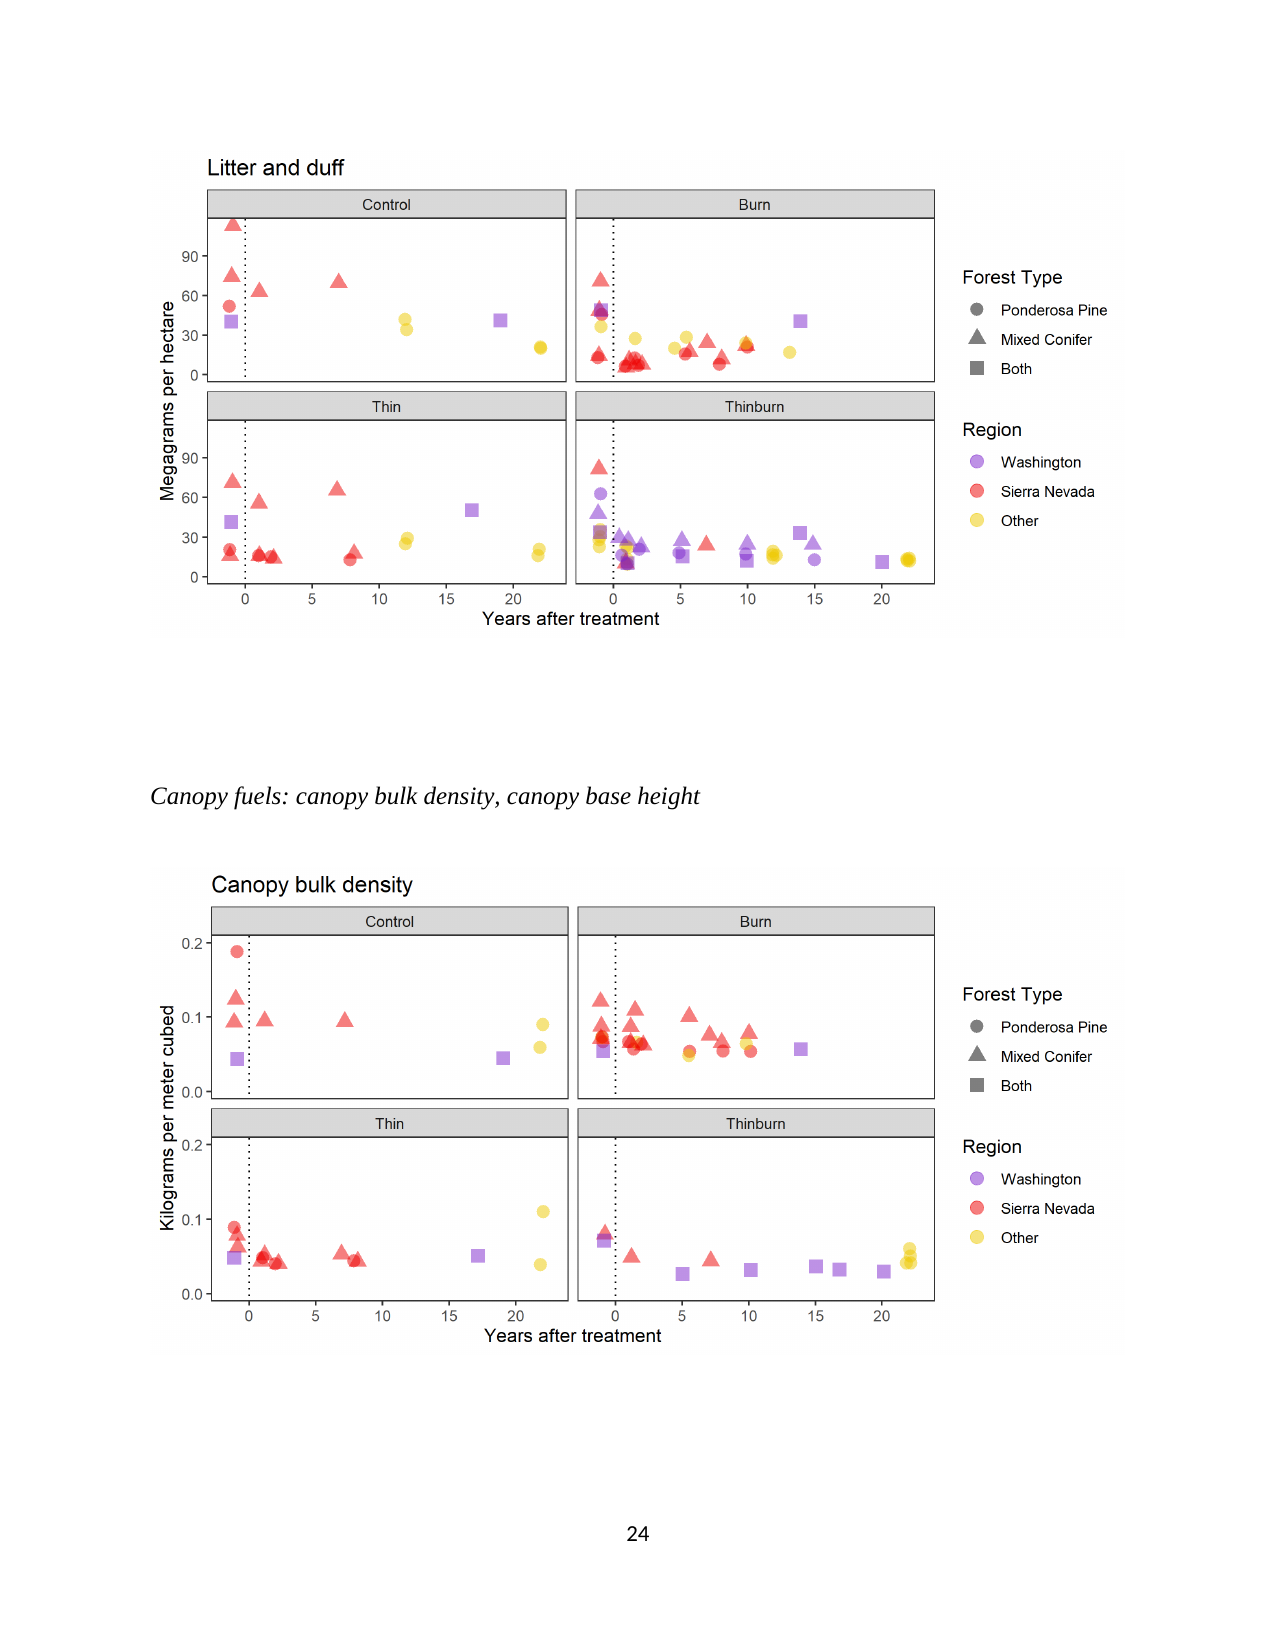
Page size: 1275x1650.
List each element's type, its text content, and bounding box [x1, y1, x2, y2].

text Canopy fuels: canopy bulk density, canopy base height [150, 781, 1125, 809]
picture [150, 867, 1125, 1355]
picture [150, 150, 1125, 638]
